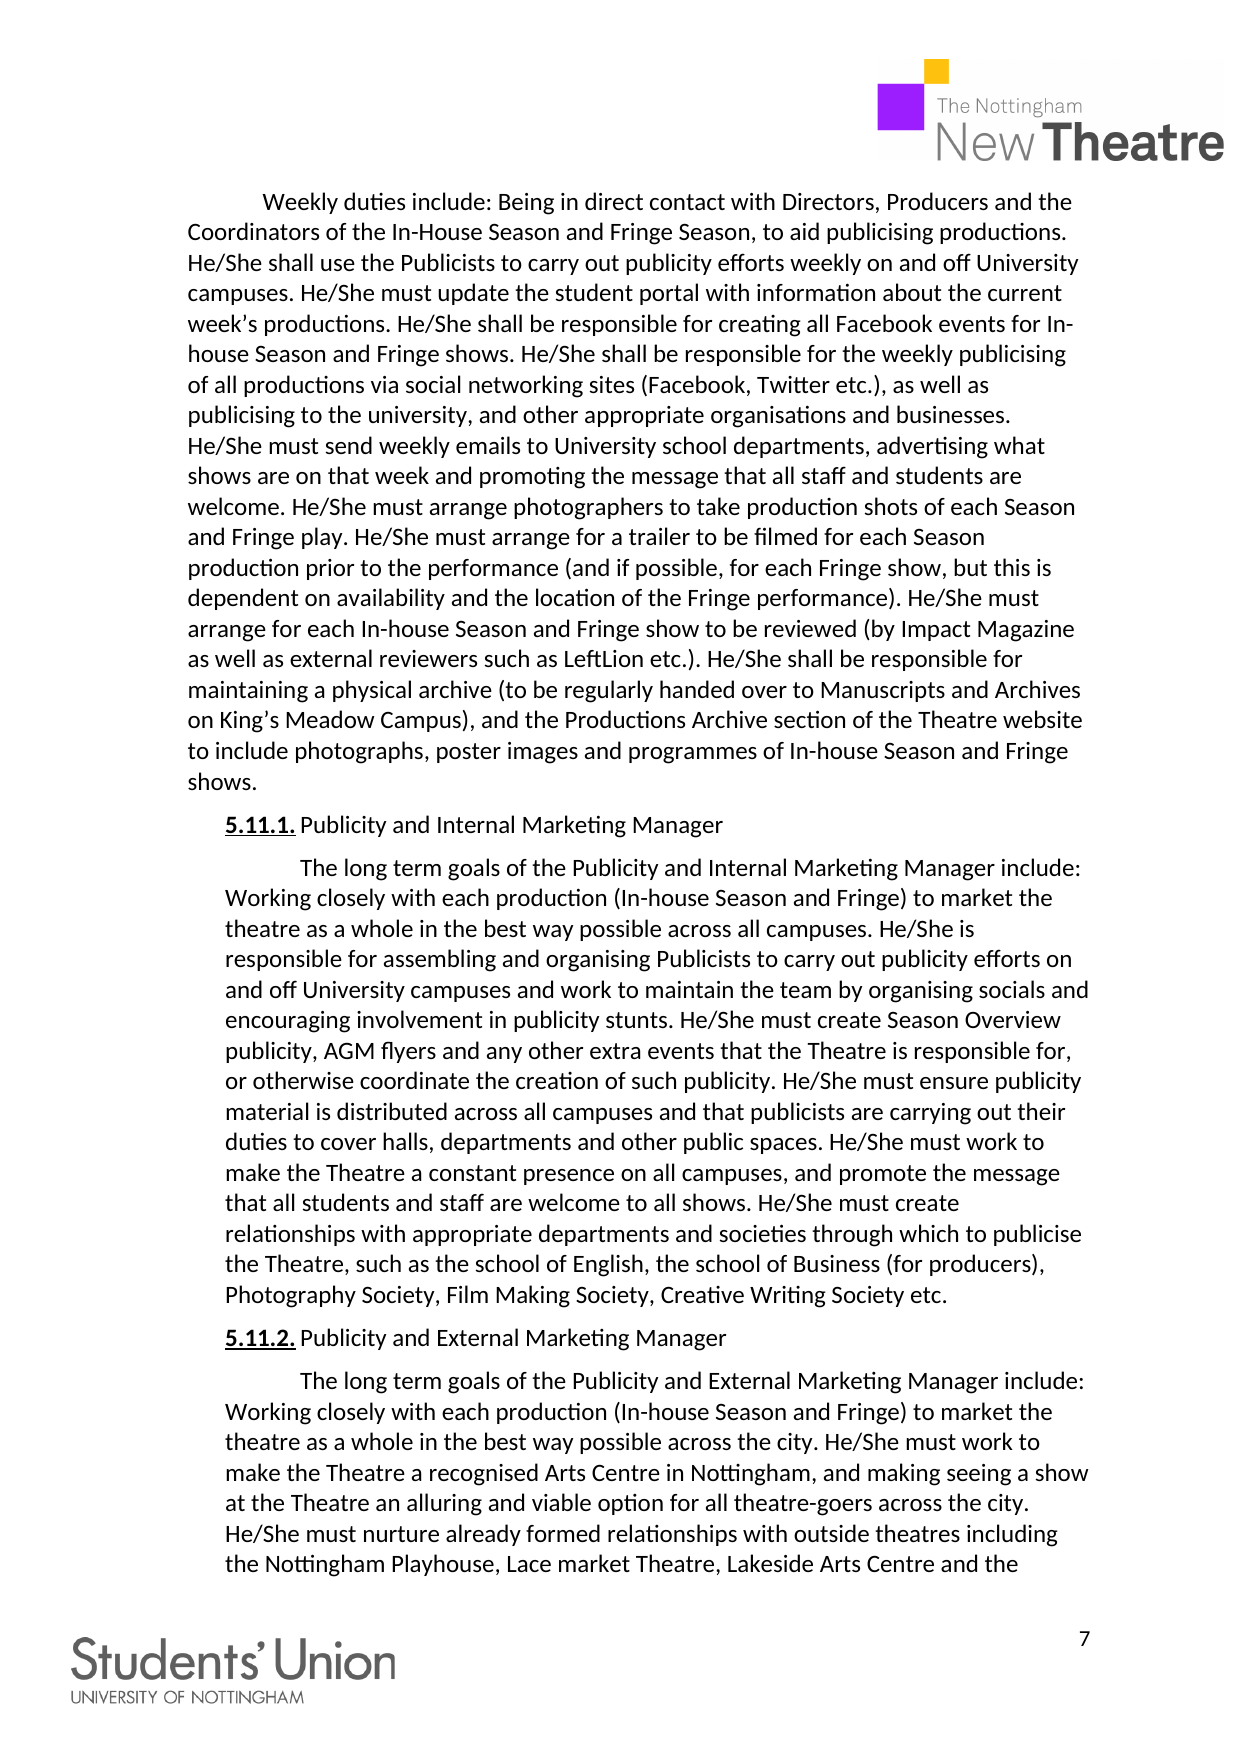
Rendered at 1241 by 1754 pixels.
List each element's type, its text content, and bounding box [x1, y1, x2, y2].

text The long term goals of the Publicity and Internal Marketing Manager include: Working closely with each production (In-house Season and Fringe) to market the theatre as a whole in the best way possible across all campuses. He/She is responsible for assembling and organising Publicists to carry out publicity efforts on and off University campuses and work to maintain the team by organising socials and encouraging involvement in publicity stunts. He/She must create Season Overview publicity, AGM flyers and any other extra events that the Theatre is responsible for, or otherwise coordinate the creation of such publicity. He/She must ensure publicity material is distributed across all campuses and that publicists are carrying out their duties to cover halls, departments and other public spaces. He/She must work to make the Theatre a constant presence on all campuses, and promote the message that all students and staff are welcome to all shows. He/She must create relationships with appropriate departments and societies through which to publicise the Theatre, such as the school of English, the school of Business (for producers), Photography Society, Film Making Society, Creative Writing Society etc. [225, 852, 1090, 1309]
list Publicity and External Marketing Manager [225, 1322, 1090, 1353]
list Publicity and Internal Marketing Manager [225, 809, 1090, 839]
text Weekly duties include: Being in direct contact with Directors, Producers and the Coordinators of the In-House Season and Fringe Season, to aid publicising productions. He/She shall use the Publicists to carry out publicity efforts weekly on and off University campuses. He/She must update the student portal with information about the current week’s productions. He/She shall be responsible for creating all Facebook events for In-house Season and Fringe shows. He/She shall be responsible for the weekly publicising of all productions via social networking sites (Facebook, Twitter etc.), as well as publicising to the university, and other appropriate organisations and businesses. He/She must send weekly emails to University school departments, advertising what shows are on that week and promoting the message that all staff and students are welcome. He/She must arrange photographers to take production shots of each Season and Fringe play. He/She must arrange for a trailer to be filmed for each Season production prior to the performance (and if possible, for each Fringe show, but this is dependent on availability and the location of the Fringe performance). He/She must arrange for each In-house Season and Fringe show to be reviewed (by Impact Magazine as well as external reviewers such as LeftLion etc.). He/She shall be responsible for maintaining a physical archive (to be regularly handed over to Manuscripts and Archives on King’s Meadow Campus), and the Productions Archive section of the Theatre website to include photographs, poster images and programmes of In-house Season and Fringe shows. [187, 186, 1090, 796]
picture [877, 59, 1224, 161]
